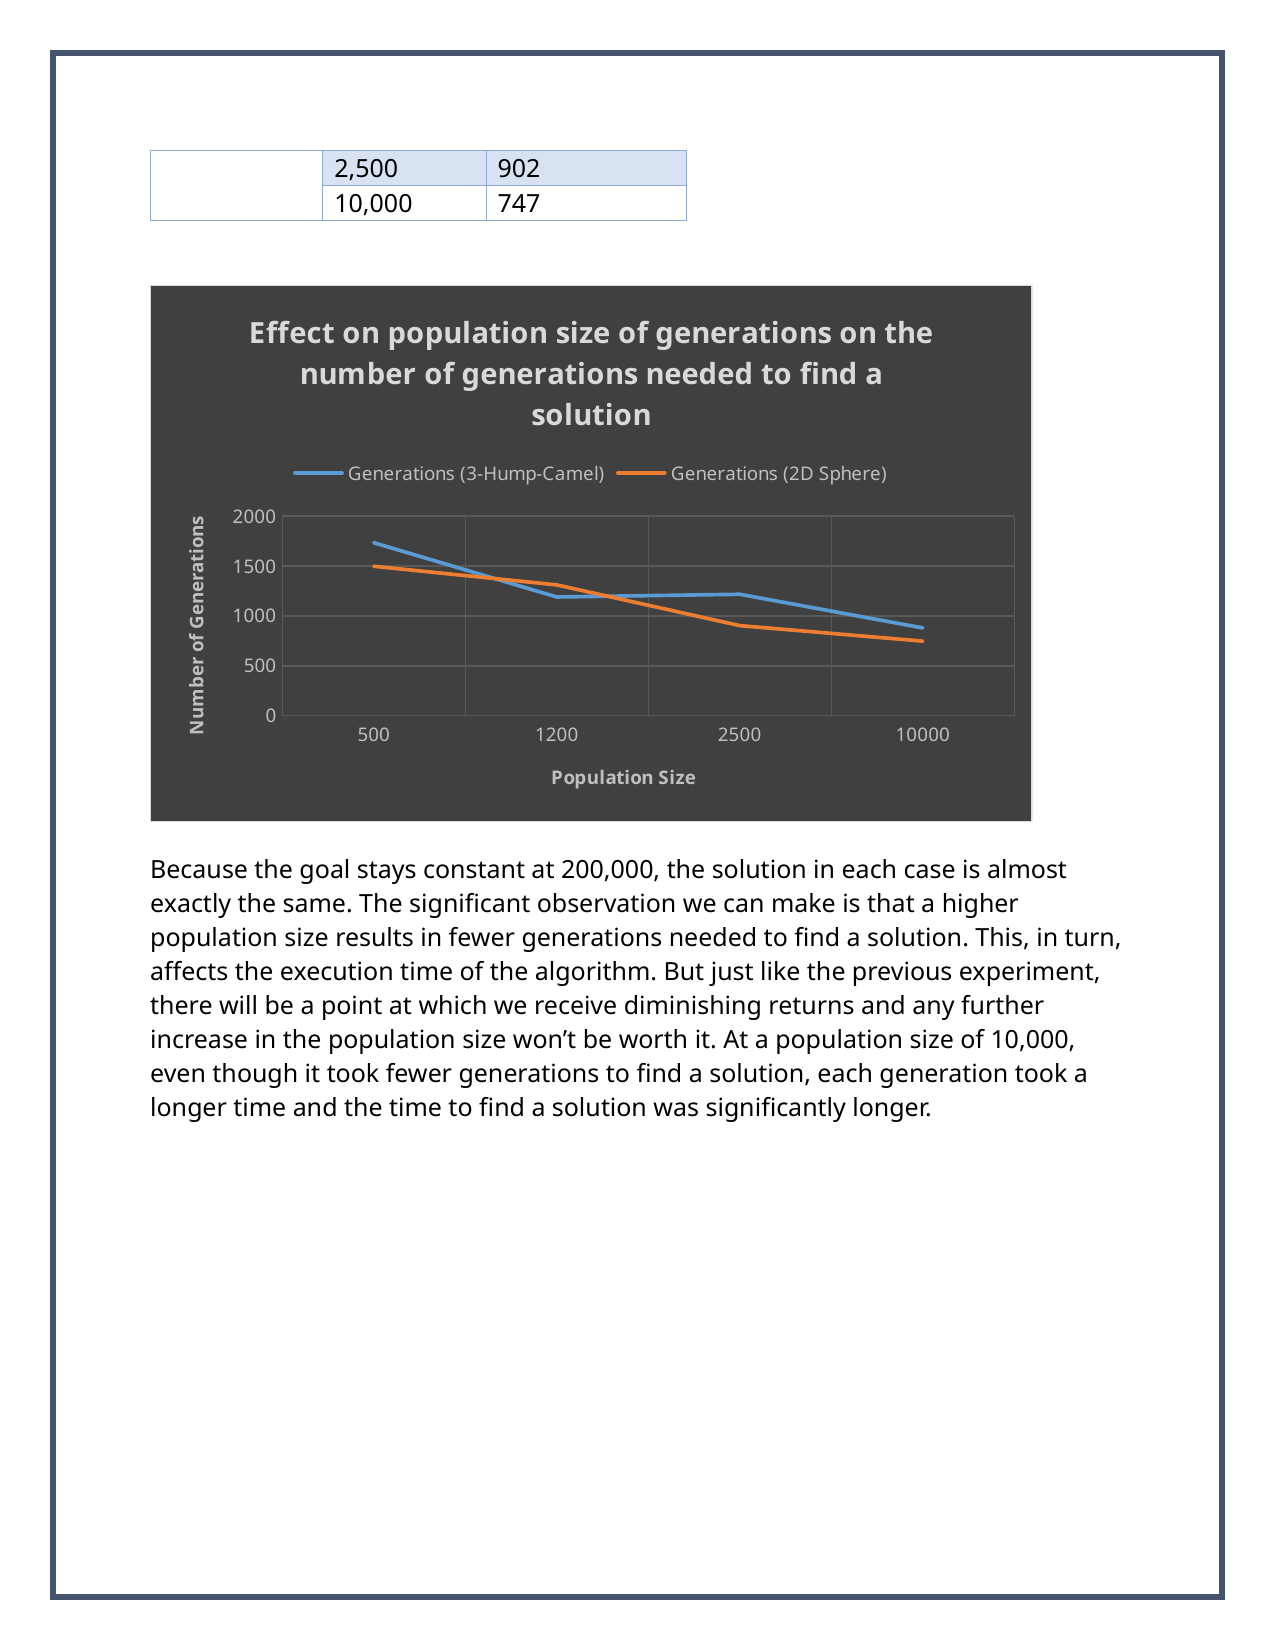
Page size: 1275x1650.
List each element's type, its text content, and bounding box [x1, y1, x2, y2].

table_cell 10,000 [323, 186, 486, 220]
table_cell 2,500 [323, 151, 486, 185]
table_cell 902 [487, 151, 686, 185]
text Because the goal stays constant at 200,000, the solution in each case is almost exactly the same. The significant observation we can make is that a higher population size results in fewer generations needed to find a solution. This, in turn, affects the execution time of the algorithm. But just like the previous experiment, there will be a point at which we receive diminishing returns and any further increase in the population size won’t be worth it. At a population size of 10,000, even though it took fewer generations to find a solution, each generation took a longer time and the time to find a solution was significantly longer. [150, 851, 1125, 1124]
table_cell 747 [487, 186, 686, 220]
